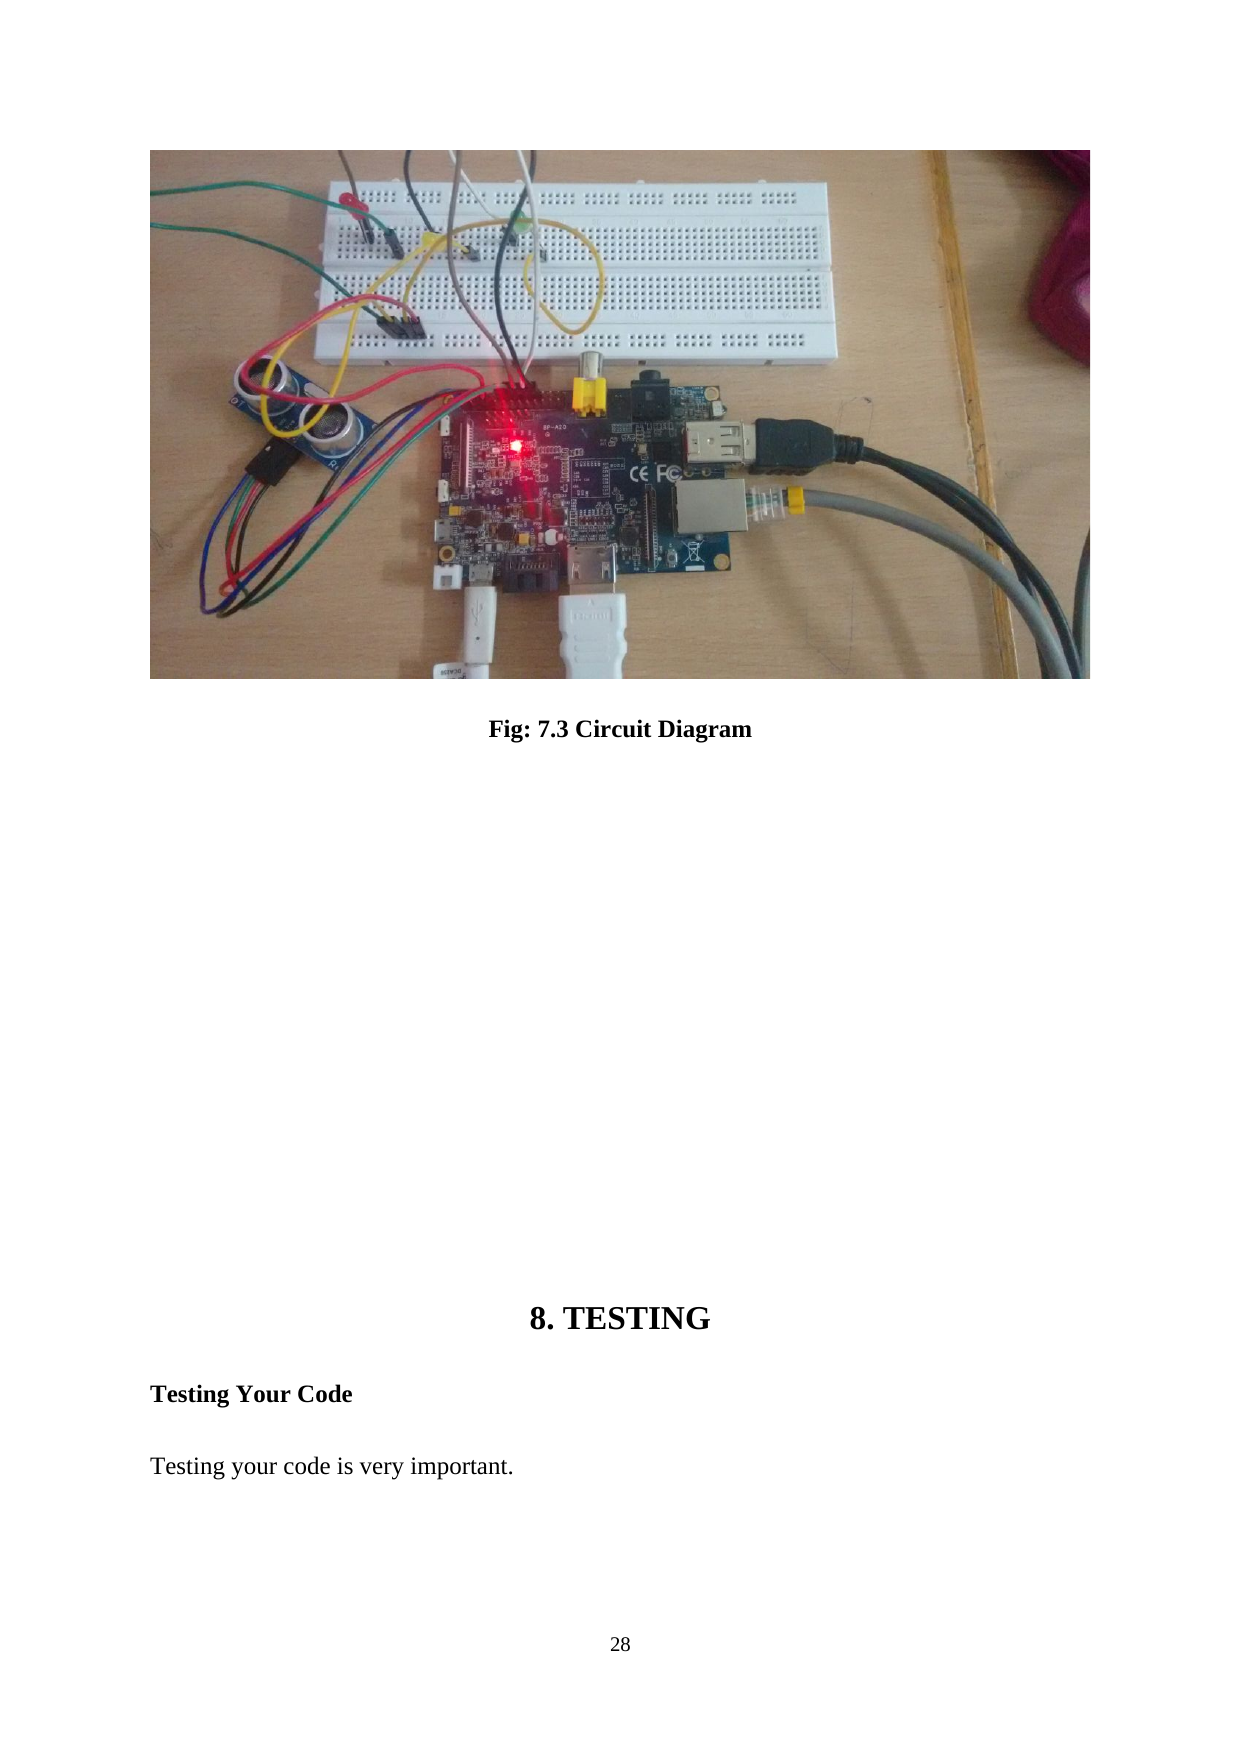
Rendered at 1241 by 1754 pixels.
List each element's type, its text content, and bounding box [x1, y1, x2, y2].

text Fig: 7.3 Circuit Diagram [150, 714, 1090, 743]
text 8. TESTING [150, 1298, 1090, 1336]
text Testing your code is very important. [150, 1451, 1090, 1480]
picture [150, 150, 1091, 679]
subtitle Testing Your Code [150, 1379, 1090, 1408]
